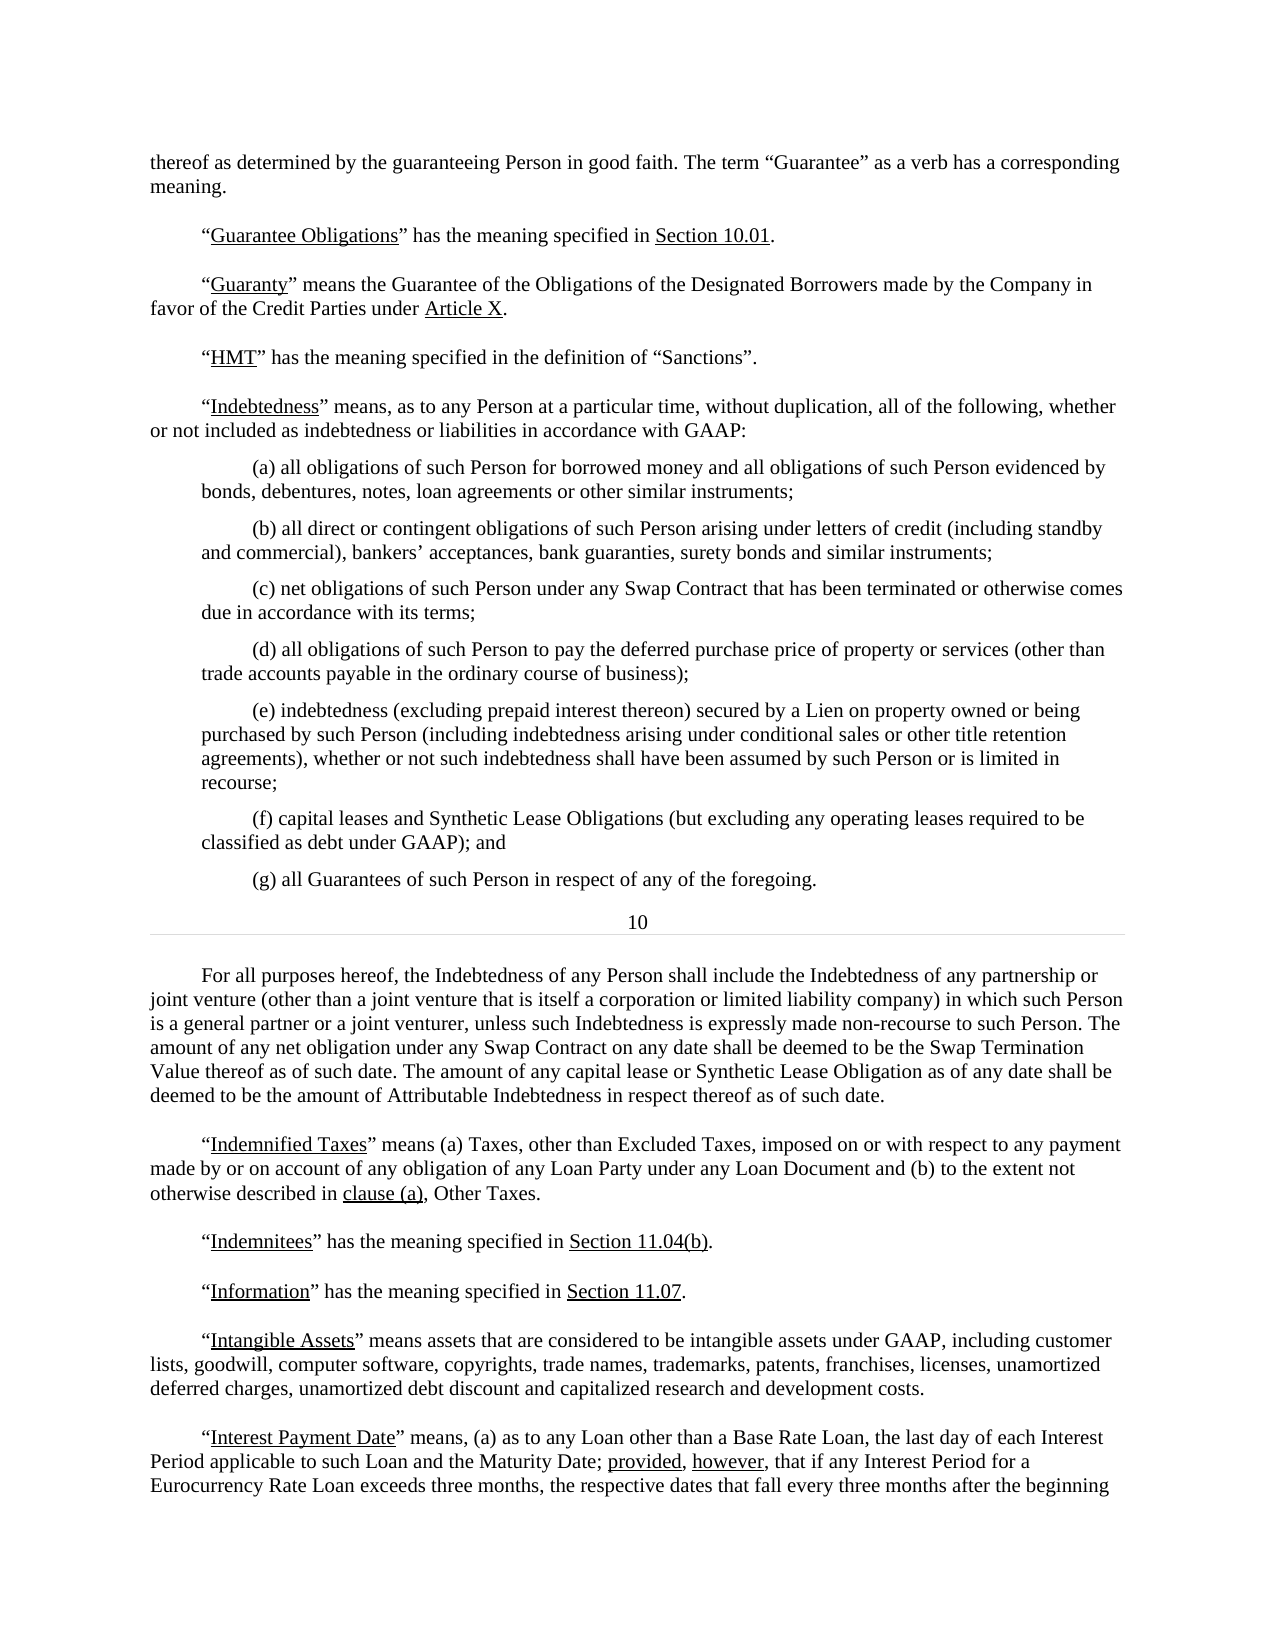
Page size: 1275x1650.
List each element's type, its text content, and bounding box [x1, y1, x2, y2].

text “HMT” has the meaning specified in the definition of “Sanctions”. [150, 345, 1125, 369]
text “Indebtedness” means, as to any Person at a particular time, without duplication, all of the following, whether or not included as indebtedness or liabilities in accordance with GAAP: [150, 394, 1125, 442]
text “Indemnitees” has the meaning specified in Section 11.04(b). [150, 1229, 1125, 1253]
text For all purposes hereof, the Indebtedness of any Person shall include the Indebtedness of any partnership or joint venture (other than a joint venture that is itself a corporation or limited liability company) in which such Person is a general partner or a joint venturer, unless such Indebtedness is expressly made non-recourse to such Person. The amount of any net obligation under any Swap Contract on any date shall be deemed to be the Swap Termination Value thereof as of such date. The amount of any capital lease or Synthetic Lease Obligation as of any date shall be deemed to be the amount of Attributable Indebtedness in respect thereof as of such date. [150, 963, 1125, 1107]
text “Intangible Assets” means assets that are considered to be intangible assets under GAAP, including customer lists, goodwill, computer software, copyrights, trade names, trademarks, patents, franchises, licenses, unamortized deferred charges, unamortized debt discount and capitalized research and development costs. [150, 1328, 1125, 1400]
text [150, 1425, 1125, 1497]
text (a) all obligations of such Person for borrowed money and all obligations of such Person evidenced by bonds, debentures, notes, loan agreements or other similar instruments; [201, 455, 1125, 503]
text (c) net obligations of such Person under any Swap Contract that has been terminated or otherwise comes due in accordance with its terms; [201, 576, 1125, 624]
text “Guarantee Obligations” has the meaning specified in Section 10.01. [150, 223, 1125, 247]
text “Indemnified Taxes” means (a) Taxes, other than Excluded Taxes, imposed on or with respect to any payment made by or on account of any obligation of any Loan Party under any Loan Document and (b) to the extent not otherwise described in clause (a), Other Taxes. [150, 1132, 1125, 1204]
text 10 [150, 910, 1125, 934]
text “Information” has the meaning specified in Section 11.07. [150, 1278, 1125, 1303]
text (f) capital leases and Synthetic Lease Obligations (but excluding any operating leases required to be classified as debt under GAAP); and [201, 806, 1125, 854]
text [150, 150, 1125, 198]
text (g) all Guarantees of such Person in respect of any of the foregoing. [201, 867, 1125, 891]
text (b) all direct or contingent obligations of such Person arising under letters of credit (including standby and commercial), bankers’ acceptances, bank guaranties, surety bonds and similar instruments; [201, 516, 1125, 564]
text “Guaranty” means the Guarantee of the Obligations of the Designated Borrowers made by the Company in favor of the Credit Parties under Article X. [150, 272, 1125, 320]
text (e) indebtedness (excluding prepaid interest thereon) secured by a Lien on property owned or being purchased by such Person (including indebtedness arising under conditional sales or other title retention agreements), whether or not such indebtedness shall have been assumed by such Person or is limited in recourse; [201, 697, 1125, 794]
text (d) all obligations of such Person to pay the deferred purchase price of property or services (other than trade accounts payable in the ordinary course of business); [201, 637, 1125, 685]
